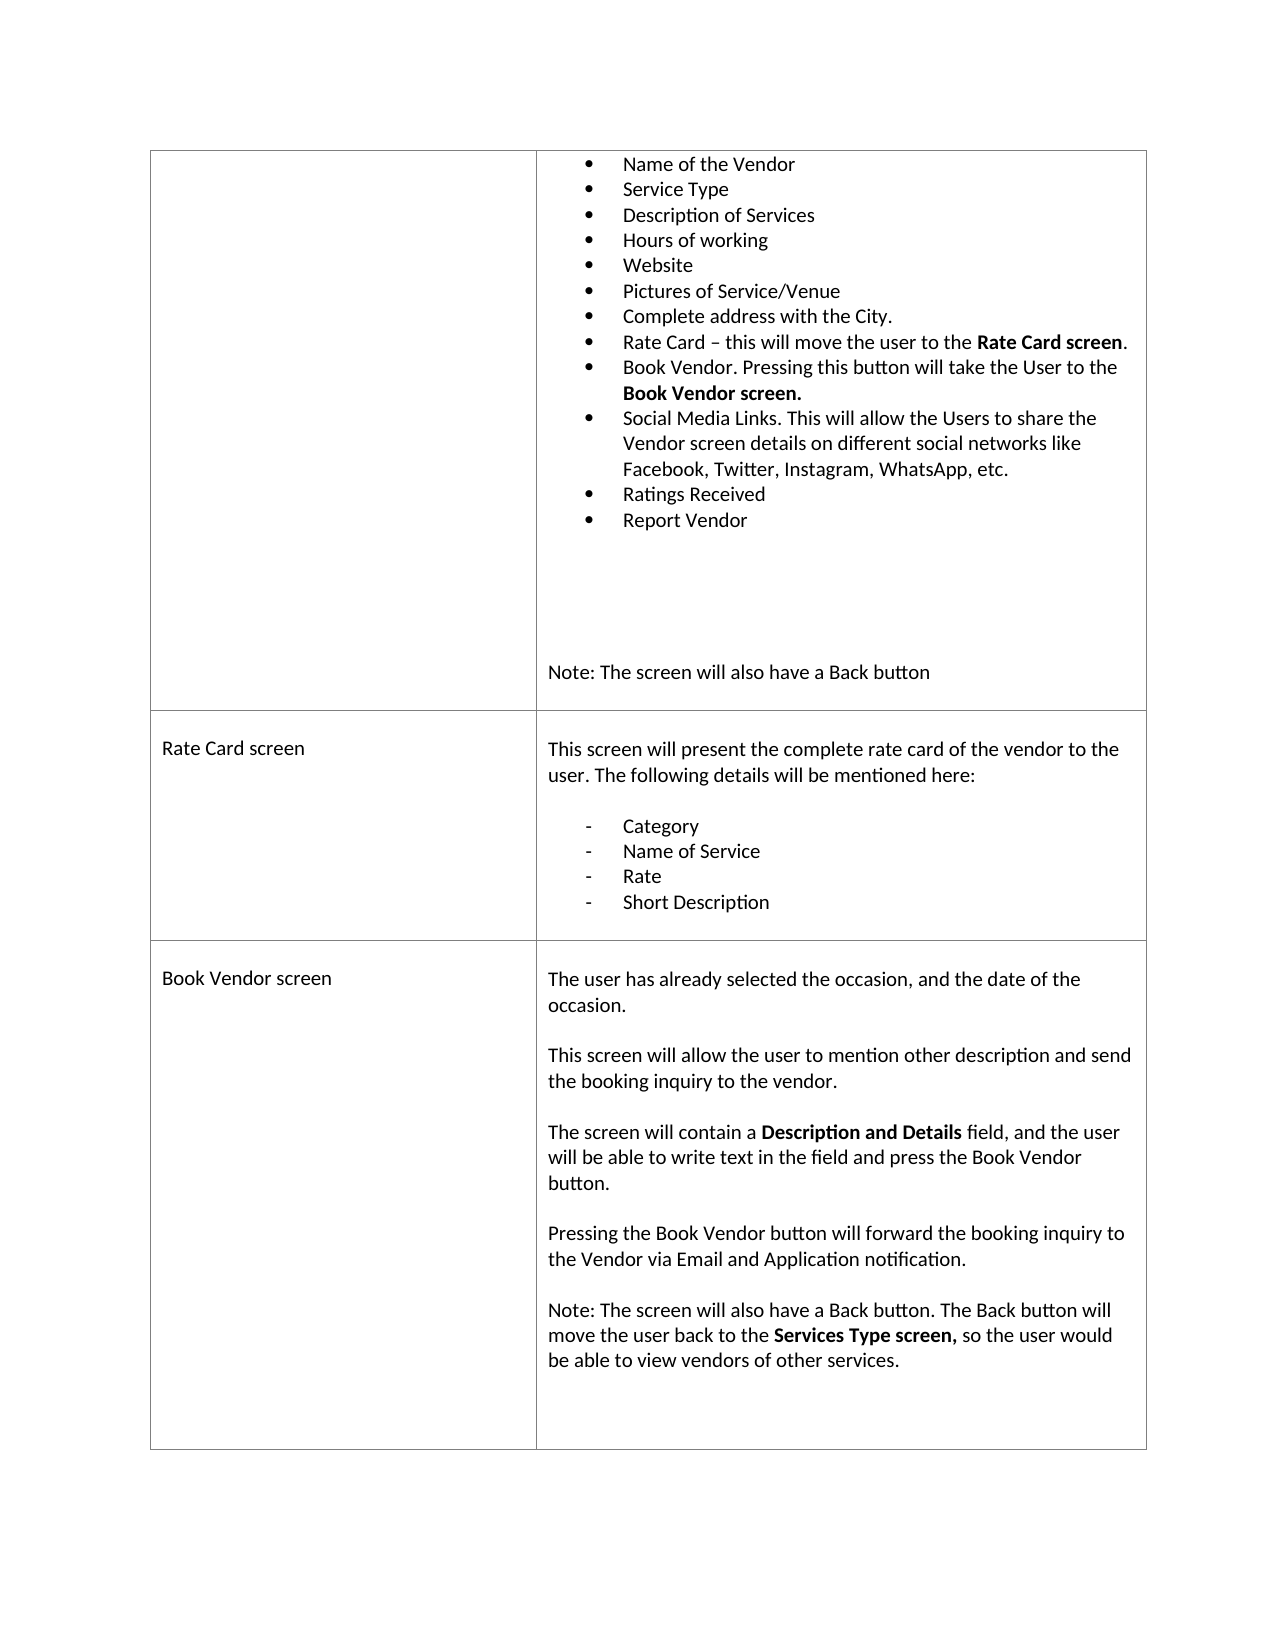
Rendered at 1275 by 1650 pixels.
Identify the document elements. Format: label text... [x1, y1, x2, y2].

table_cell The user has already selected the occasion, and the date of the occasion. This screen will allow the user to mention other description and send the booking inquiry to the vendor. The screen will contain a Description and Details field, and the user will be able to write text in the field and press the Book Vendor button. Pressing the Book Vendor button will forward the booking inquiry to the Vendor via Email and Application notification. Note: The screen will also have a Back button. The Back button will move the user back to the Services Type screen, so the user would be able to view vendors of other services. [537, 941, 1146, 1449]
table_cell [537, 151, 1146, 710]
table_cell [151, 151, 536, 710]
table_cell Rate Card screen [151, 711, 536, 940]
table_cell Book Vendor screen [151, 941, 536, 1449]
table_cell This screen will present the complete rate card of the vendor to the user. The following details will be mentioned here: Category Name of Service Rate Short Description [537, 711, 1146, 940]
